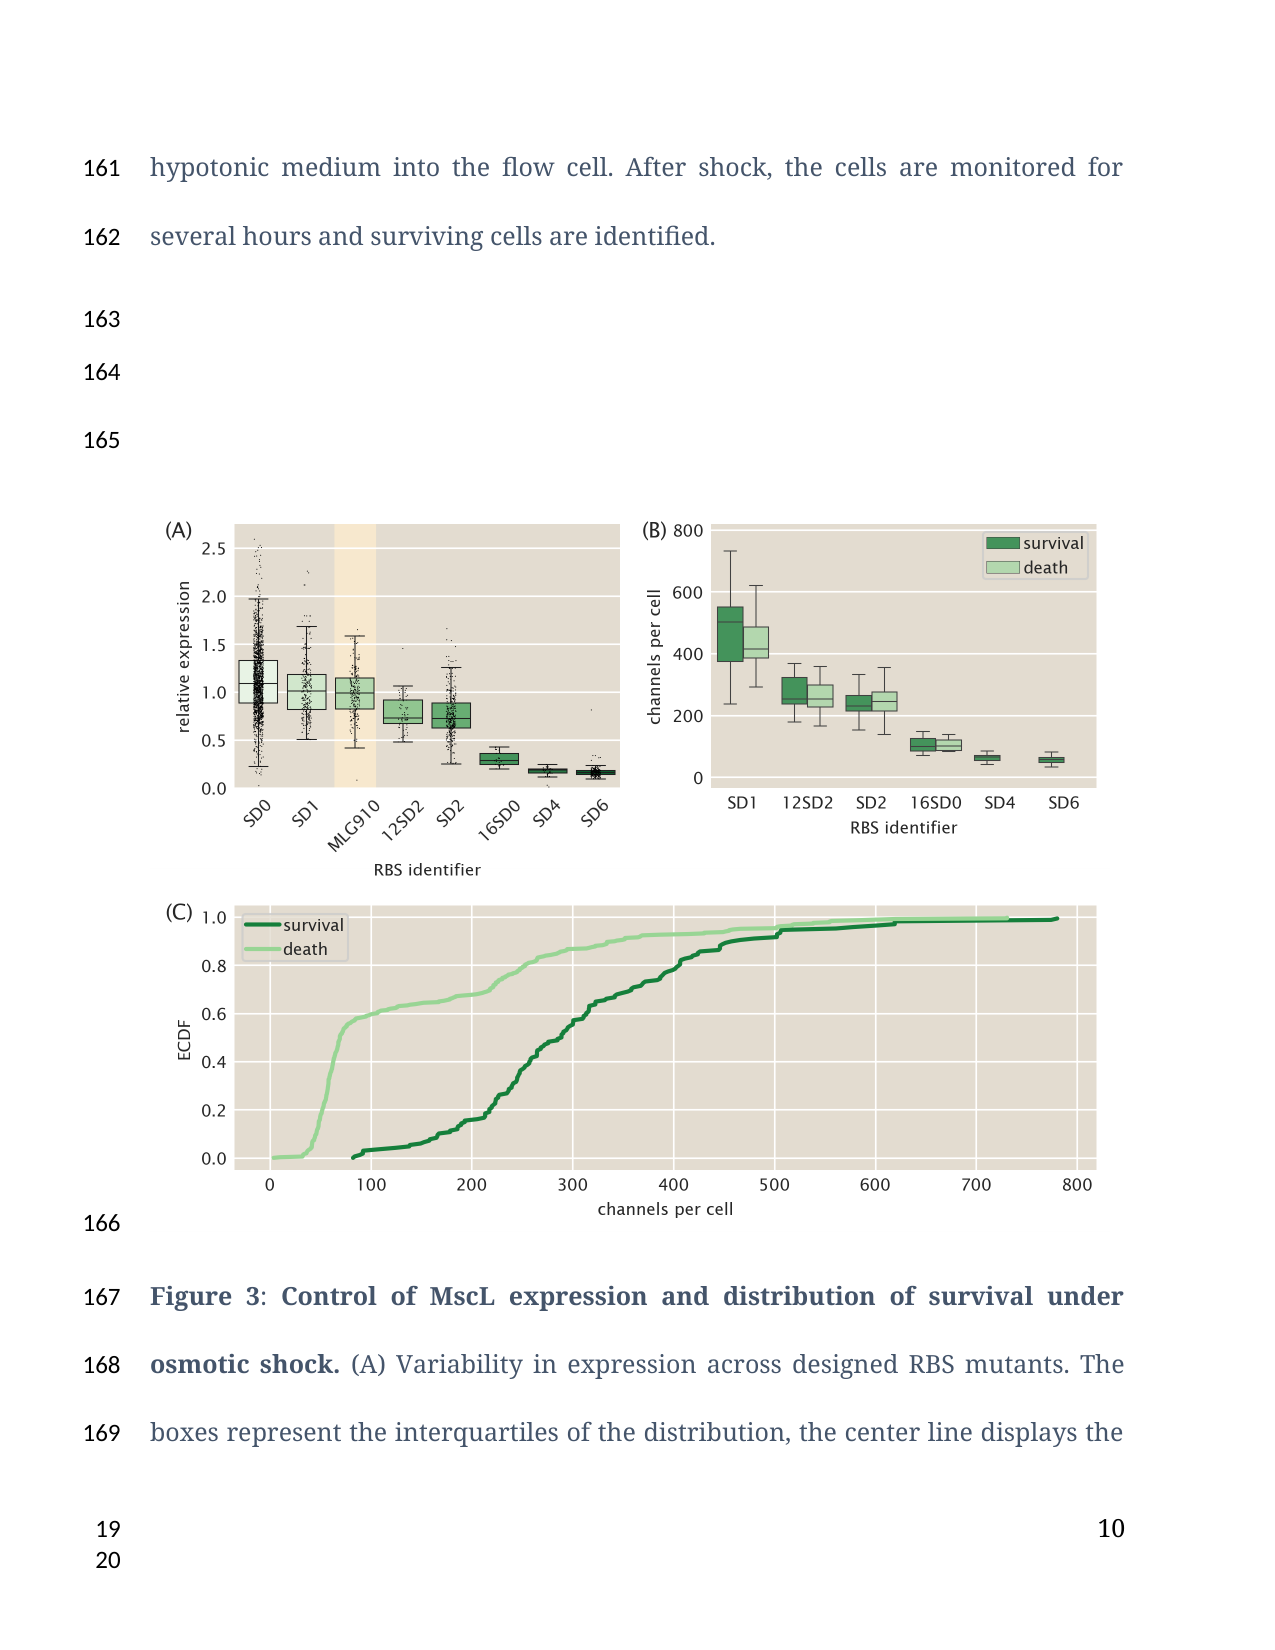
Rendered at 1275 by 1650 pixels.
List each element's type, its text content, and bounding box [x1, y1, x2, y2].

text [150, 1278, 1125, 1449]
picture [150, 506, 1111, 1232]
